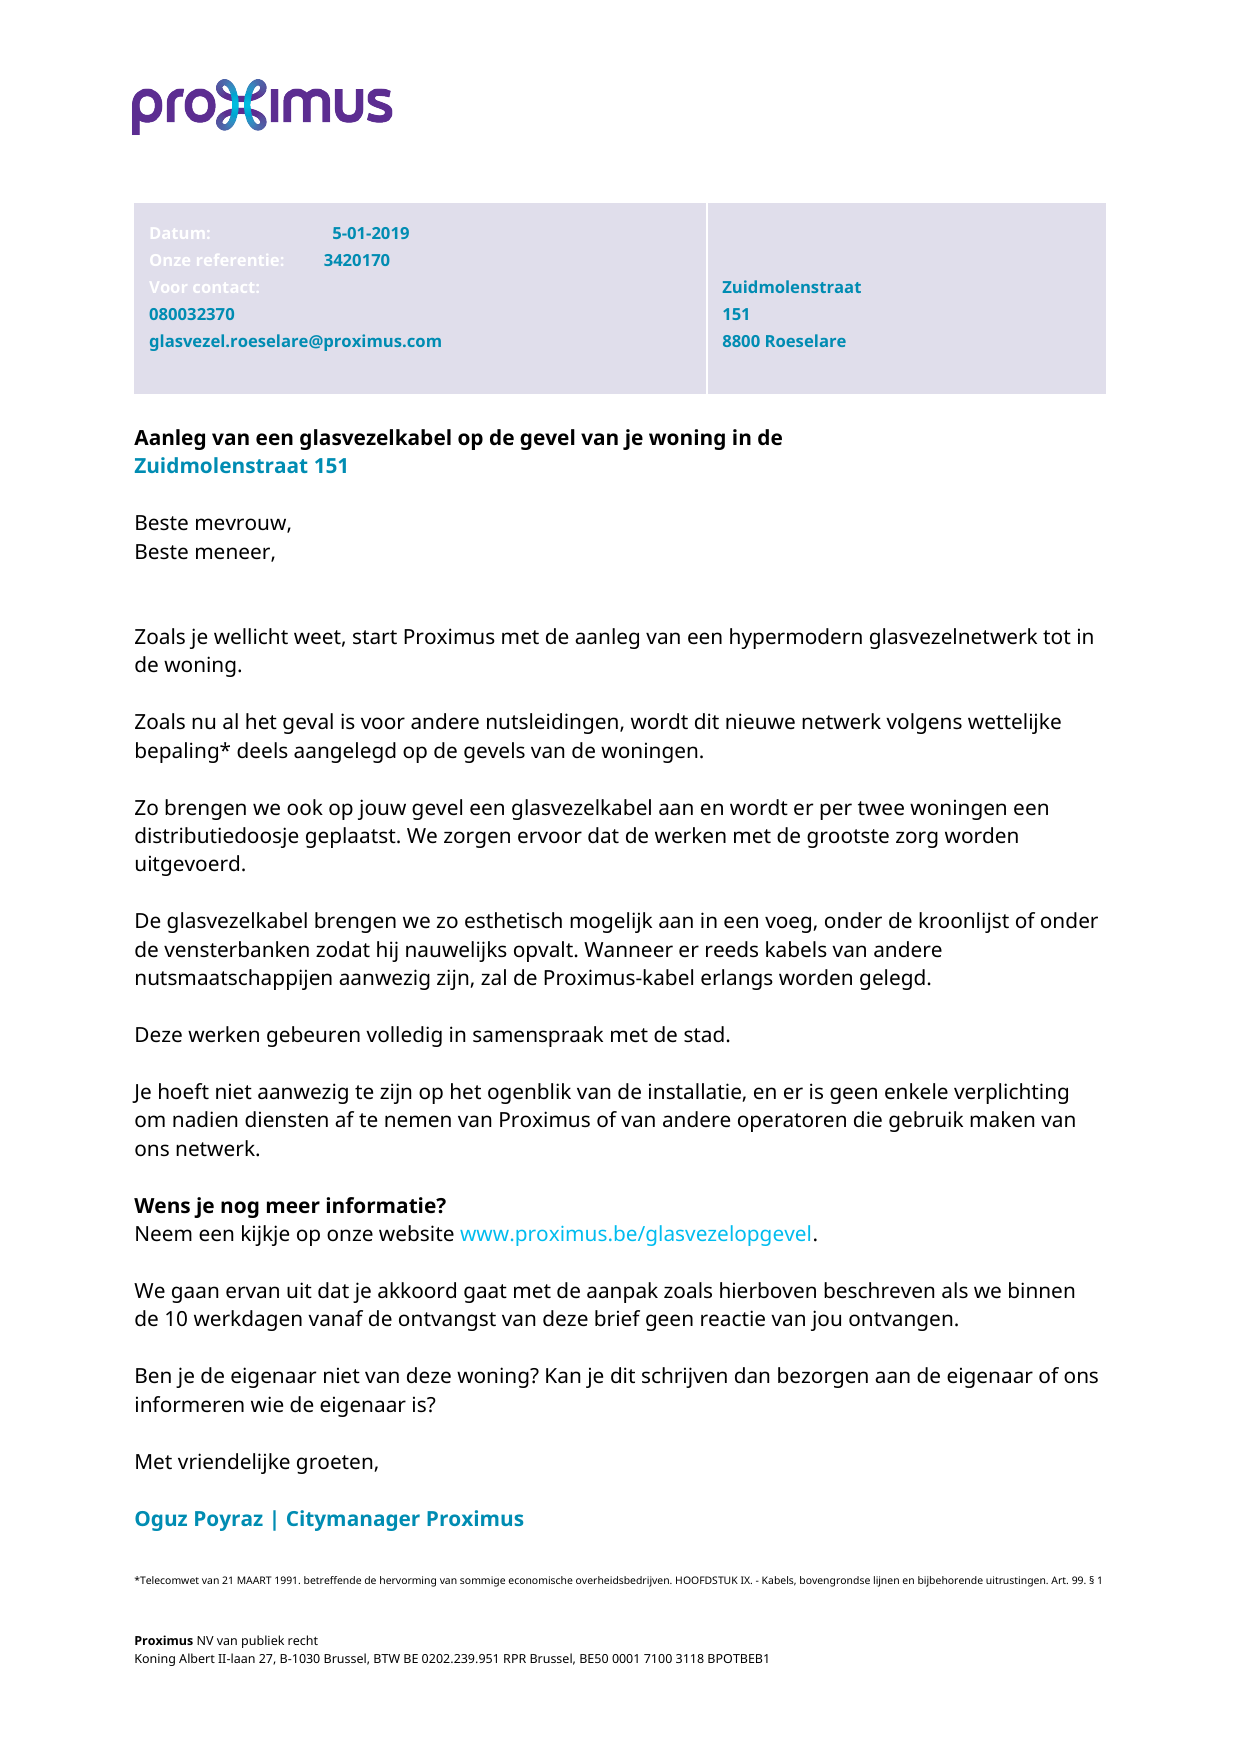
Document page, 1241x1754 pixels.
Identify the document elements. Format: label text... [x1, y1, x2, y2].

text Met vriendelijke groeten, [134, 1447, 1106, 1475]
text Zuidmolenstraat 151 [134, 451, 1106, 480]
text Wens je nog meer informatie? [134, 1191, 1106, 1219]
text Zo brengen we ook op jouw gevel een glasvezelkabel aan en wordt er per twee woningen een distributiedoosje geplaatst. We zorgen ervoor dat de werken met de grootste zorg worden uitgevoerd. [134, 793, 1106, 878]
text Oguz Poyraz | Citymanager Proximus [134, 1504, 1106, 1532]
text De glasvezelkabel brengen we zo esthetisch mogelijk aan in een voeg, onder de kroonlijst of onder de vensterbanken zodat hij nauwelijks opvalt. Wanneer er reeds kabels van andere nutsmaatschappijen aanwezig zijn, zal de Proximus-kabel erlangs worden gelegd. [134, 906, 1106, 992]
table_header Datum: 5-01-2019 Onze referentie: 3420170 Voor contact: 080032370 glasvezel.roeselare@proximus.com [134, 203, 706, 394]
text Deze werken gebeuren volledig in samenspraak met de stad. [134, 1020, 1106, 1049]
text *Telecomwet van 21 MAART 1991. betreffende de hervorming van sommige economische overheidsbedrijven. HOOFDSTUK IX. - Kabels, bovengrondse lijnen en bijbehorende uitrustingen. Art. 99. § 1 [134, 1561, 1106, 1588]
text Zoals nu al het geval is voor andere nutsleidingen, wordt dit nieuwe netwerk volgens wettelijke bepaling* deels aangelegd op de gevels van de woningen. [134, 707, 1106, 764]
text Je hoeft niet aanwezig te zijn op het ogenblik van de installatie, en er is geen enkele verplichting om nadien diensten af te nemen van Proximus of van andere operatoren die gebruik maken van ons netwerk. [134, 1077, 1106, 1162]
picture [0, 0, 1241, 149]
text Beste mevrouw, [134, 508, 1106, 537]
text Zoals je wellicht weet, start Proximus met de aanleg van een hypermodern glasvezelnetwerk tot in de woning. [134, 622, 1106, 679]
text Neem een kijkje op onze website www.proximus.be/glasvezelopgevel. [134, 1219, 1106, 1248]
text Aanleg van een glasvezelkabel op de gevel van je woning in de [134, 423, 1106, 451]
text Ben je de eigenaar niet van deze woning? Kan je dit schrijven dan bezorgen aan de eigenaar of ons informeren wie de eigenaar is? [134, 1361, 1106, 1418]
text We gaan ervan uit dat je akkoord gaat met de aanpak zoals hierboven beschreven als we binnen de 10 werkdagen vanaf de ontvangst van deze brief geen reactie van jou ontvangen. [134, 1276, 1106, 1333]
text Beste meneer, [134, 537, 1106, 565]
table_header Zuidmolenstraat 151 8800 Roeselare [708, 203, 1106, 394]
